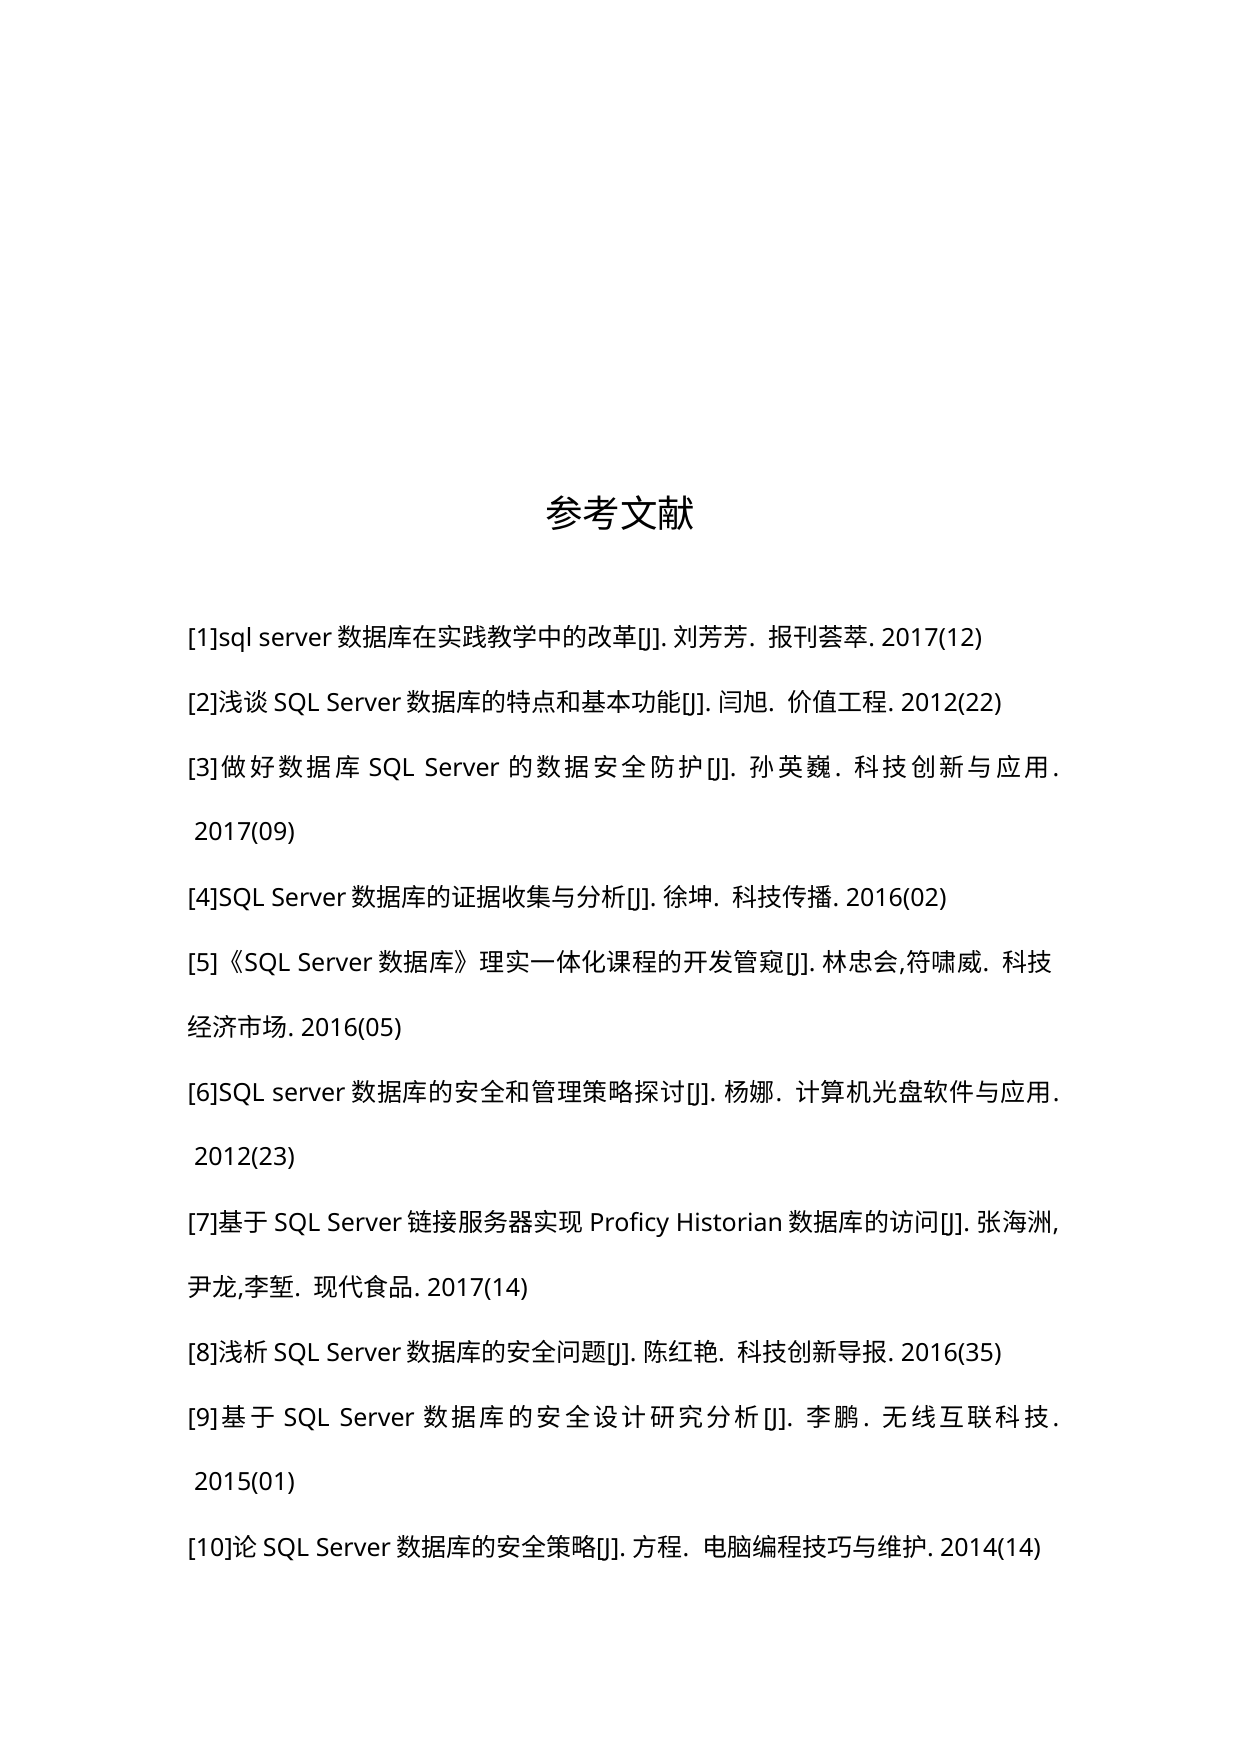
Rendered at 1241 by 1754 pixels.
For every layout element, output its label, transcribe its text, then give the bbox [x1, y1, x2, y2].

text [7]基于SQL Server链接服务器实现Proficy Historian数据库的访问[J]. 张海洲,尹龙,李堑. 现代食品. 2017(14) [187, 1188, 1053, 1318]
text [6]SQL server数据库的安全和管理策略探讨[J]. 杨娜. 计算机光盘软件与应用. 2012(23) [187, 1058, 1053, 1188]
text [10]论SQL Server数据库的安全策略[J]. 方程. 电脑编程技巧与维护. 2014(14) [187, 1513, 1053, 1578]
text 参考文献 [187, 479, 1053, 544]
text [2]浅谈SQL Server数据库的特点和基本功能[J]. 闫旭. 价值工程. 2012(22) [187, 668, 1053, 733]
text [8]浅析SQL Server数据库的安全问题[J]. 陈红艳. 科技创新导报. 2016(35) [187, 1318, 1053, 1383]
text [5]《SQL Server数据库》理实一体化课程的开发管窥[J]. 林忠会,符啸威. 科技经济市场. 2016(05) [187, 928, 1053, 1058]
text [9]基于SQL Server数据库的安全设计研究分析[J]. 李鹏. 无线互联科技. 2015(01) [187, 1383, 1053, 1513]
text [1]sql server数据库在实践教学中的改革[J]. 刘芳芳. 报刊荟萃. 2017(12) [187, 603, 1053, 668]
text [3]做好数据库SQL Server的数据安全防护[J]. 孙英巍. 科技创新与应用. 2017(09) [187, 733, 1053, 863]
text [4]SQL Server数据库的证据收集与分析[J]. 徐坤. 科技传播. 2016(02) [187, 863, 1053, 928]
